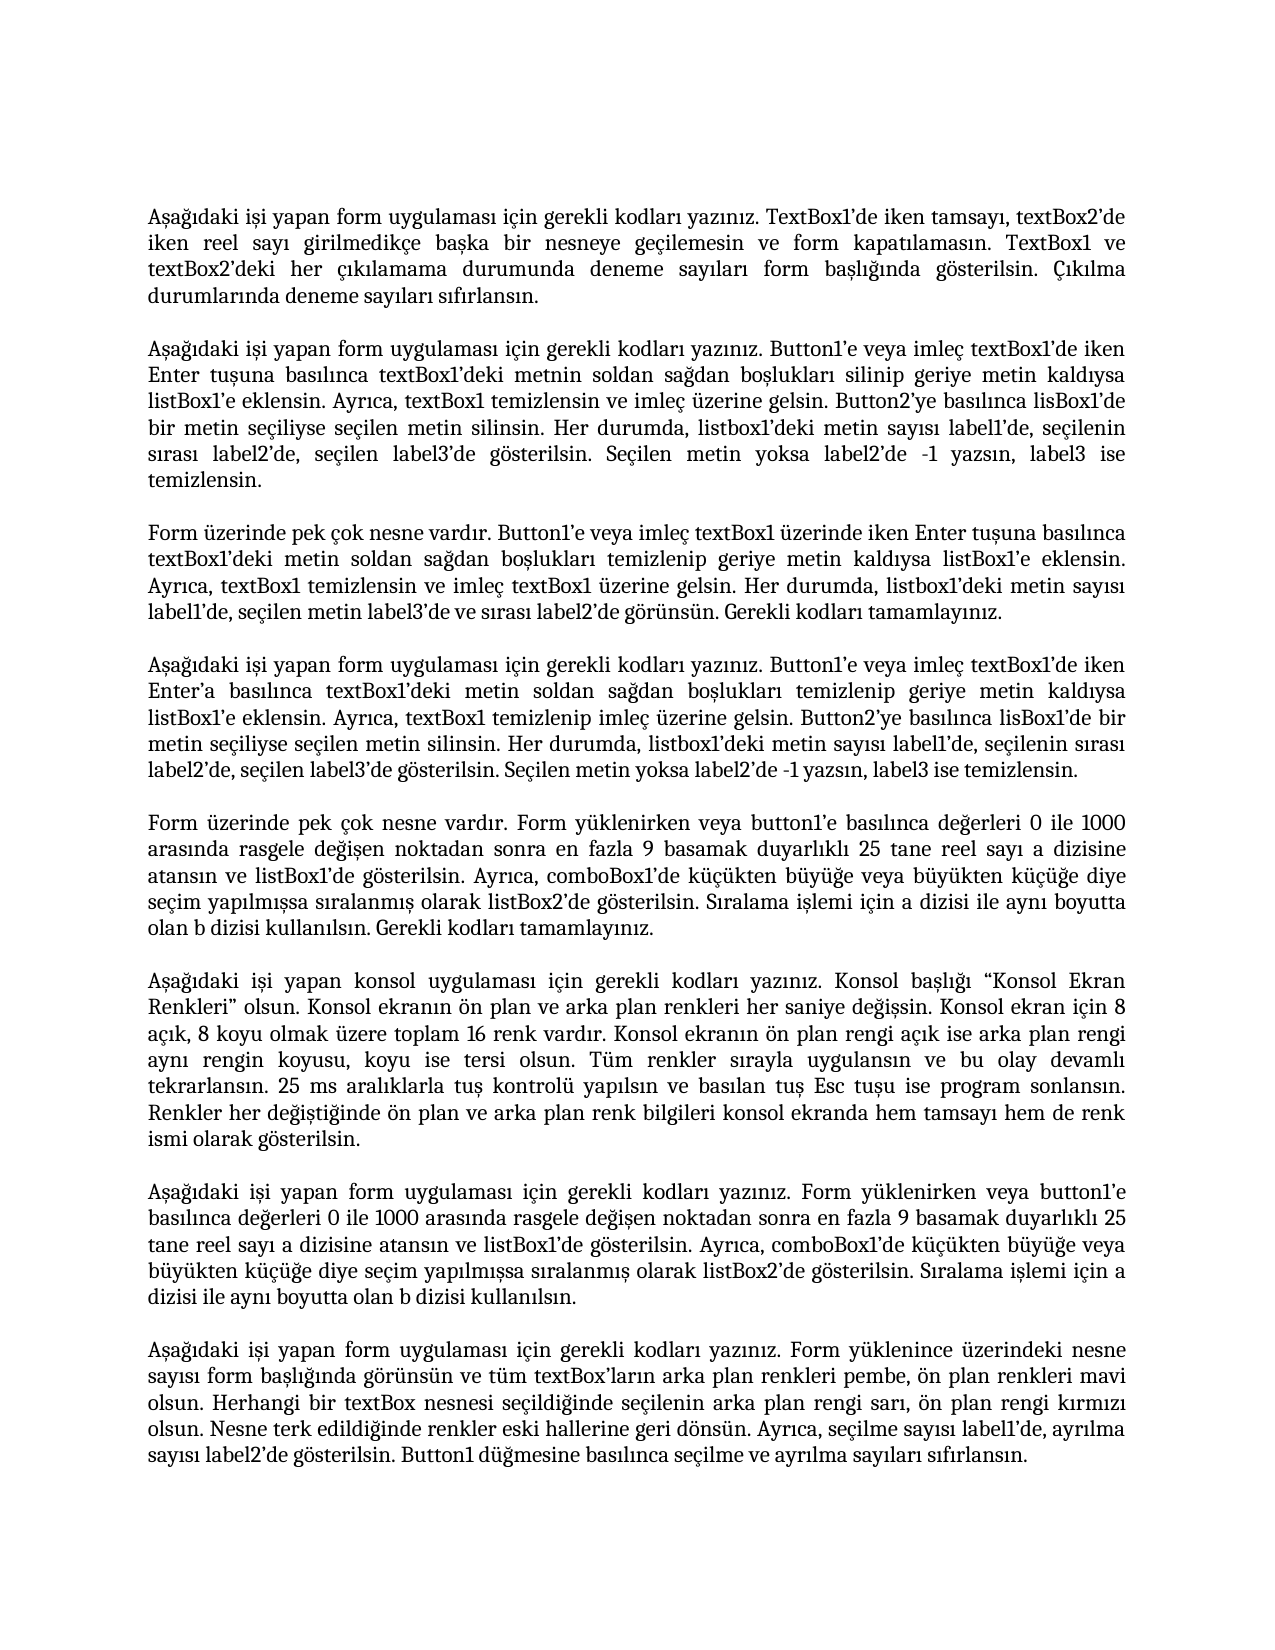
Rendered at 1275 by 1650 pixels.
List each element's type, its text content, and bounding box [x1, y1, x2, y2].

text Aşağıdaki işi yapan form uygulaması için gerekli kodları yazınız. Form yüklenince üzerindeki nesne sayısı form başlığında görünsün ve tüm textBox’ların arka plan renkleri pembe, ön plan renkleri mavi olsun. Herhangi bir textBox nesnesi seçildiğinde seçilenin arka plan rengi sarı, ön plan rengi kırmızı olsun. Nesne terk edildiğinde renkler eski hallerine geri dönsün. Ayrıca, seçilme sayısı label1’de, ayrılma sayısı label2’de gösterilsin. Button1 düğmesine basılınca seçilme ve ayrılma sayıları sıfırlansın. [148, 1337, 1127, 1468]
text Aşağıdaki işi yapan konsol uygulaması için gerekli kodları yazınız. Konsol başlığı “Konsol Ekran Renkleri” olsun. Konsol ekranın ön plan ve arka plan renkleri her saniye değişsin. Konsol ekran için 8 açık, 8 koyu olmak üzere toplam 16 renk vardır. Konsol ekranın ön plan rengi açık ise arka plan rengi aynı rengin koyusu, koyu ise tersi olsun. Tüm renkler sırayla uygulansın ve bu olay devamlı tekrarlansın. 25 ms aralıklarla tuş kontrolü yapılsın ve basılan tuş Esc tuşu ise program sonlansın. Renkler her değiştiğinde ön plan ve arka plan renk bilgileri konsol ekranda hem tamsayı hem de renk ismi olarak gösterilsin. [148, 968, 1127, 1152]
text Form üzerinde pek çok nesne vardır. Button1’e veya imleç textBox1 üzerinde iken Enter tuşuna basılınca textBox1’deki metin soldan sağdan boşlukları temizlenip geriye metin kaldıysa listBox1’e eklensin. Ayrıca, textBox1 temizlensin ve imleç textBox1 üzerine gelsin. Her durumda, listbox1’deki metin sayısı label1’de, seçilen metin label3’de ve sırası label2’de görünsün. Gerekli kodları tamamlayınız. [148, 520, 1127, 625]
text Aşağıdaki işi yapan form uygulaması için gerekli kodları yazınız. TextBox1’de iken tamsayı, textBox2’de iken reel sayı girilmedikçe başka bir nesneye geçilemesin ve form kapatılamasın. TextBox1 ve textBox2’deki her çıkılamama durumunda deneme sayıları form başlığında gösterilsin. Çıkılma durumlarında deneme sayıları sıfırlansın. [148, 203, 1127, 309]
text Form üzerinde pek çok nesne vardır. Form yüklenirken veya button1’e basılınca değerleri 0 ile 1000 arasında rasgele değişen noktadan sonra en fazla 9 basamak duyarlıklı 25 tane reel sayı a dizisine atansın ve listBox1’de gösterilsin. Ayrıca, comboBox1’de küçükten büyüğe veya büyükten küçüğe diye seçim yapılmışsa sıralanmış olarak listBox2’de gösterilsin. Sıralama işlemi için a dizisi ile aynı boyutta olan b dizisi kullanılsın. Gerekli kodları tamamlayınız. [148, 810, 1127, 941]
text Aşağıdaki işi yapan form uygulaması için gerekli kodları yazınız. Button1’e veya imleç textBox1’de iken Enter tuşuna basılınca textBox1’deki metnin soldan sağdan boşlukları silinip geriye metin kaldıysa listBox1’e eklensin. Ayrıca, textBox1 temizlensin ve imleç üzerine gelsin. Button2’ye basılınca lisBox1’de bir metin seçiliyse seçilen metin silinsin. Her durumda, listbox1’deki metin sayısı label1’de, seçilenin sırası label2’de, seçilen label3’de gösterilsin. Seçilen metin yoksa label2’de -1 yazsın, label3 ise temizlensin. [148, 335, 1127, 493]
text Aşağıdaki işi yapan form uygulaması için gerekli kodları yazınız. Form yüklenirken veya button1’e basılınca değerleri 0 ile 1000 arasında rasgele değişen noktadan sonra en fazla 9 basamak duyarlıklı 25 tane reel sayı a dizisine atansın ve listBox1’de gösterilsin. Ayrıca, comboBox1’de küçükten büyüğe veya büyükten küçüğe diye seçim yapılmışsa sıralanmış olarak listBox2’de gösterilsin. Sıralama işlemi için a dizisi ile aynı boyutta olan b dizisi kullanılsın. [148, 1179, 1127, 1310]
text Aşağıdaki işi yapan form uygulaması için gerekli kodları yazınız. Button1’e veya imleç textBox1’de iken Enter’a basılınca textBox1’deki metin soldan sağdan boşlukları temizlenip geriye metin kaldıysa listBox1’e eklensin. Ayrıca, textBox1 temizlenip imleç üzerine gelsin. Button2’ye basılınca lisBox1’de bir metin seçiliyse seçilen metin silinsin. Her durumda, listbox1’deki metin sayısı label1’de, seçilenin sırası label2’de, seçilen label3’de gösterilsin. Seçilen metin yoksa label2’de -1 yazsın, label3 ise temizlensin. [148, 652, 1127, 783]
